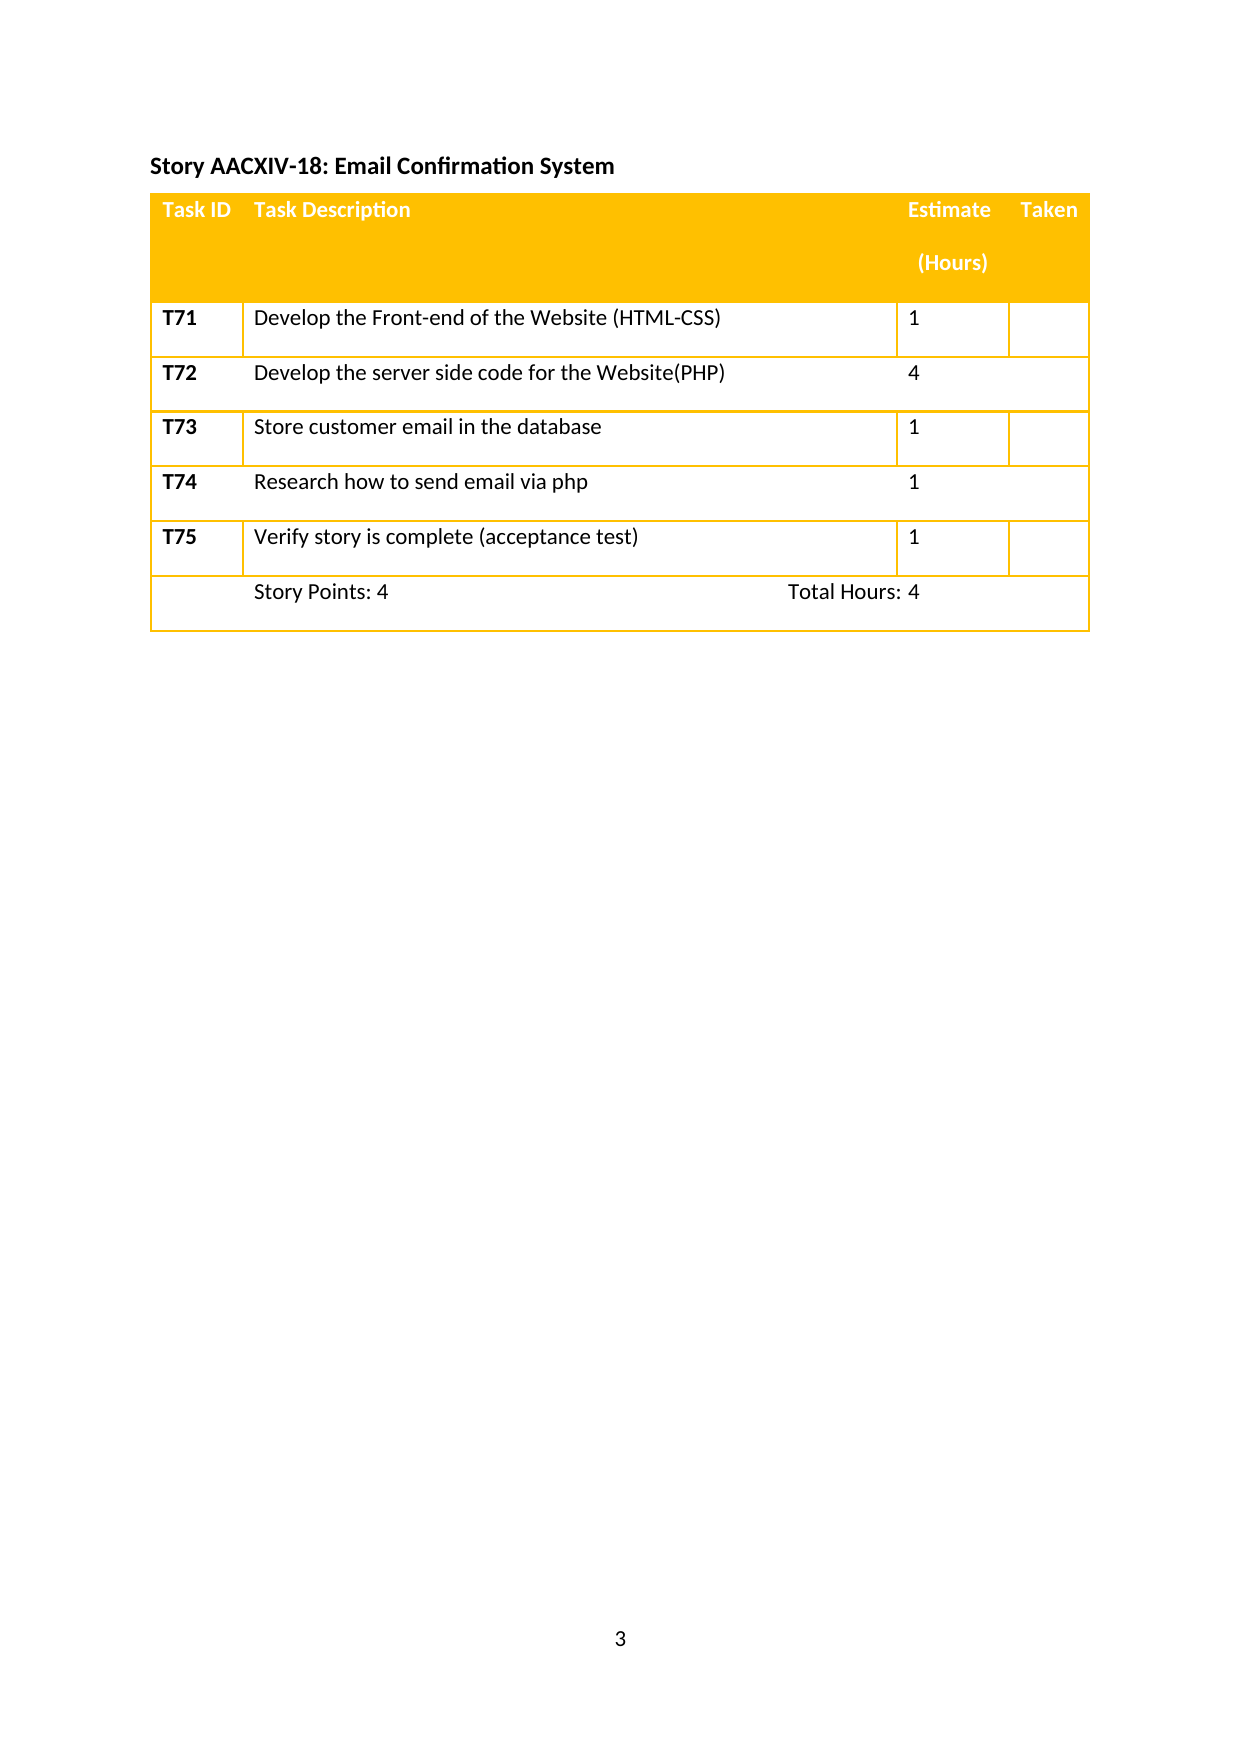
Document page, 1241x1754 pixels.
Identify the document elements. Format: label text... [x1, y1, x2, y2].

table_cell 1 [897, 467, 1009, 520]
table_cell 1 [898, 413, 1008, 465]
table_header Taken [1009, 195, 1088, 301]
table_cell [1010, 522, 1088, 575]
table_cell [152, 577, 243, 629]
table_cell [1009, 358, 1088, 410]
subtitle Story AACXIV-18: Email Confirmation System [150, 150, 1090, 181]
table_cell Store customer email in the database [244, 413, 896, 465]
table_cell 1 [898, 303, 1008, 356]
table_header Estimate (Hours) [897, 195, 1009, 301]
table_cell T74 [152, 467, 243, 520]
table_cell Develop the Front-end of the Website (HTML-CSS) [244, 303, 896, 356]
table_cell T72 [152, 358, 243, 410]
table_cell T73 [152, 413, 242, 465]
table_cell T71 [152, 303, 242, 356]
table_header Task ID [152, 195, 243, 301]
table_cell 1 [898, 522, 1008, 575]
table_cell [1010, 413, 1088, 465]
table_cell Verify story is complete (acceptance test) [244, 522, 896, 575]
table_cell [1009, 467, 1088, 520]
table_cell [1010, 303, 1088, 356]
table_header Task Description [243, 195, 897, 301]
table_cell 4 [897, 577, 1009, 629]
table_cell 4 [897, 358, 1009, 410]
table_cell [1009, 577, 1088, 629]
table_cell Research how to send email via php [243, 467, 897, 520]
table_cell T75 [152, 522, 242, 575]
table_cell Develop the server side code for the Website(PHP) [243, 358, 897, 410]
table_cell Story Points: 4 Total Hours: [243, 577, 897, 629]
